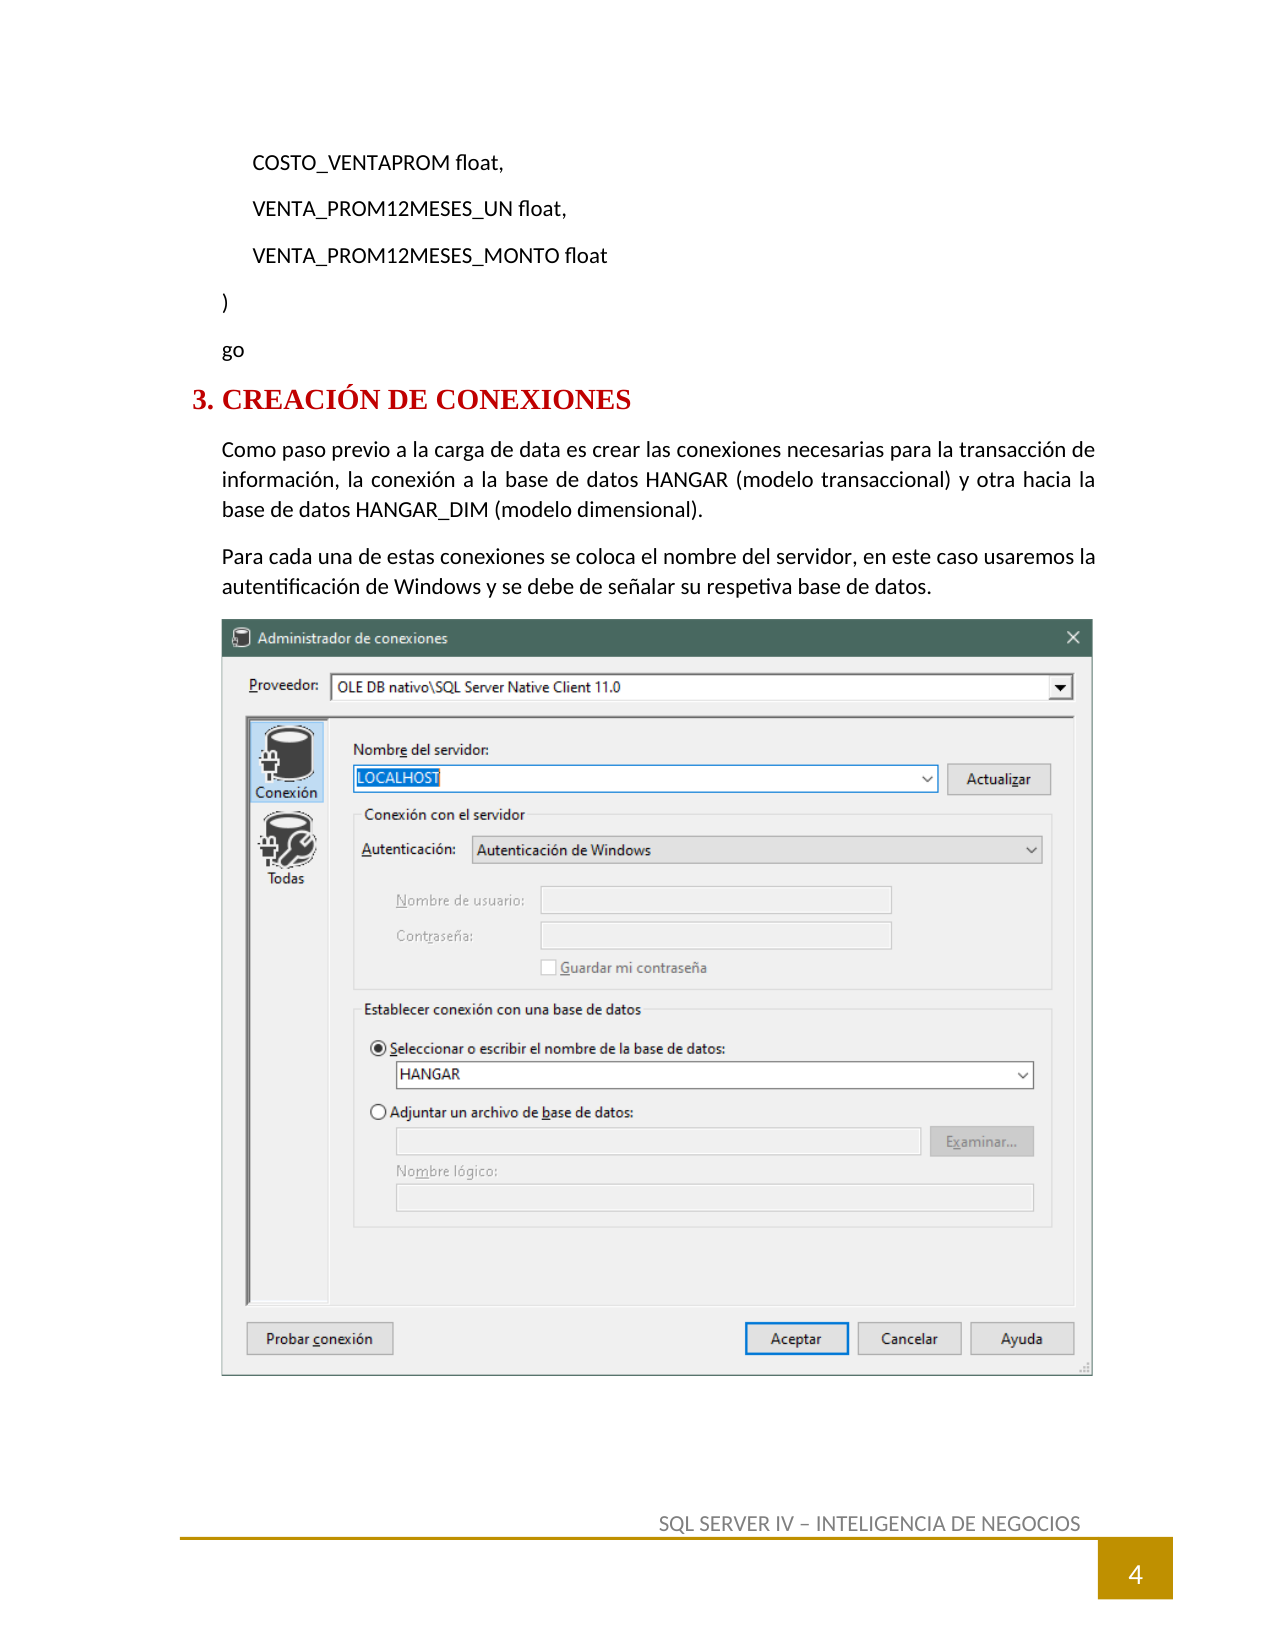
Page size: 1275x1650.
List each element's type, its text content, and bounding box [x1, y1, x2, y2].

text COSTO_VENTAPROM float, [222, 148, 1098, 176]
picture [221, 619, 1093, 1376]
list CREACIÓN DE CONEXIONES [192, 382, 1098, 416]
text VENTA_PROM12MESES_UN float, [222, 194, 1098, 222]
text VENTA_PROM12MESES_MONTO float [222, 241, 1098, 269]
text ) [222, 288, 1098, 316]
text Como paso previo a la carga de data es crear las conexiones necesarias para la transacción de información, la conexión a la base de datos HANGAR (modelo transaccional) y otra hacia la base de datos HANGAR_DIM (modelo dimensional). [222, 435, 1098, 523]
text go [222, 335, 1098, 363]
text Para cada una de estas conexiones se coloca el nombre del servidor, en este caso usaremos la autentificación de Windows y se debe de señalar su respetiva base de datos. [222, 542, 1098, 600]
